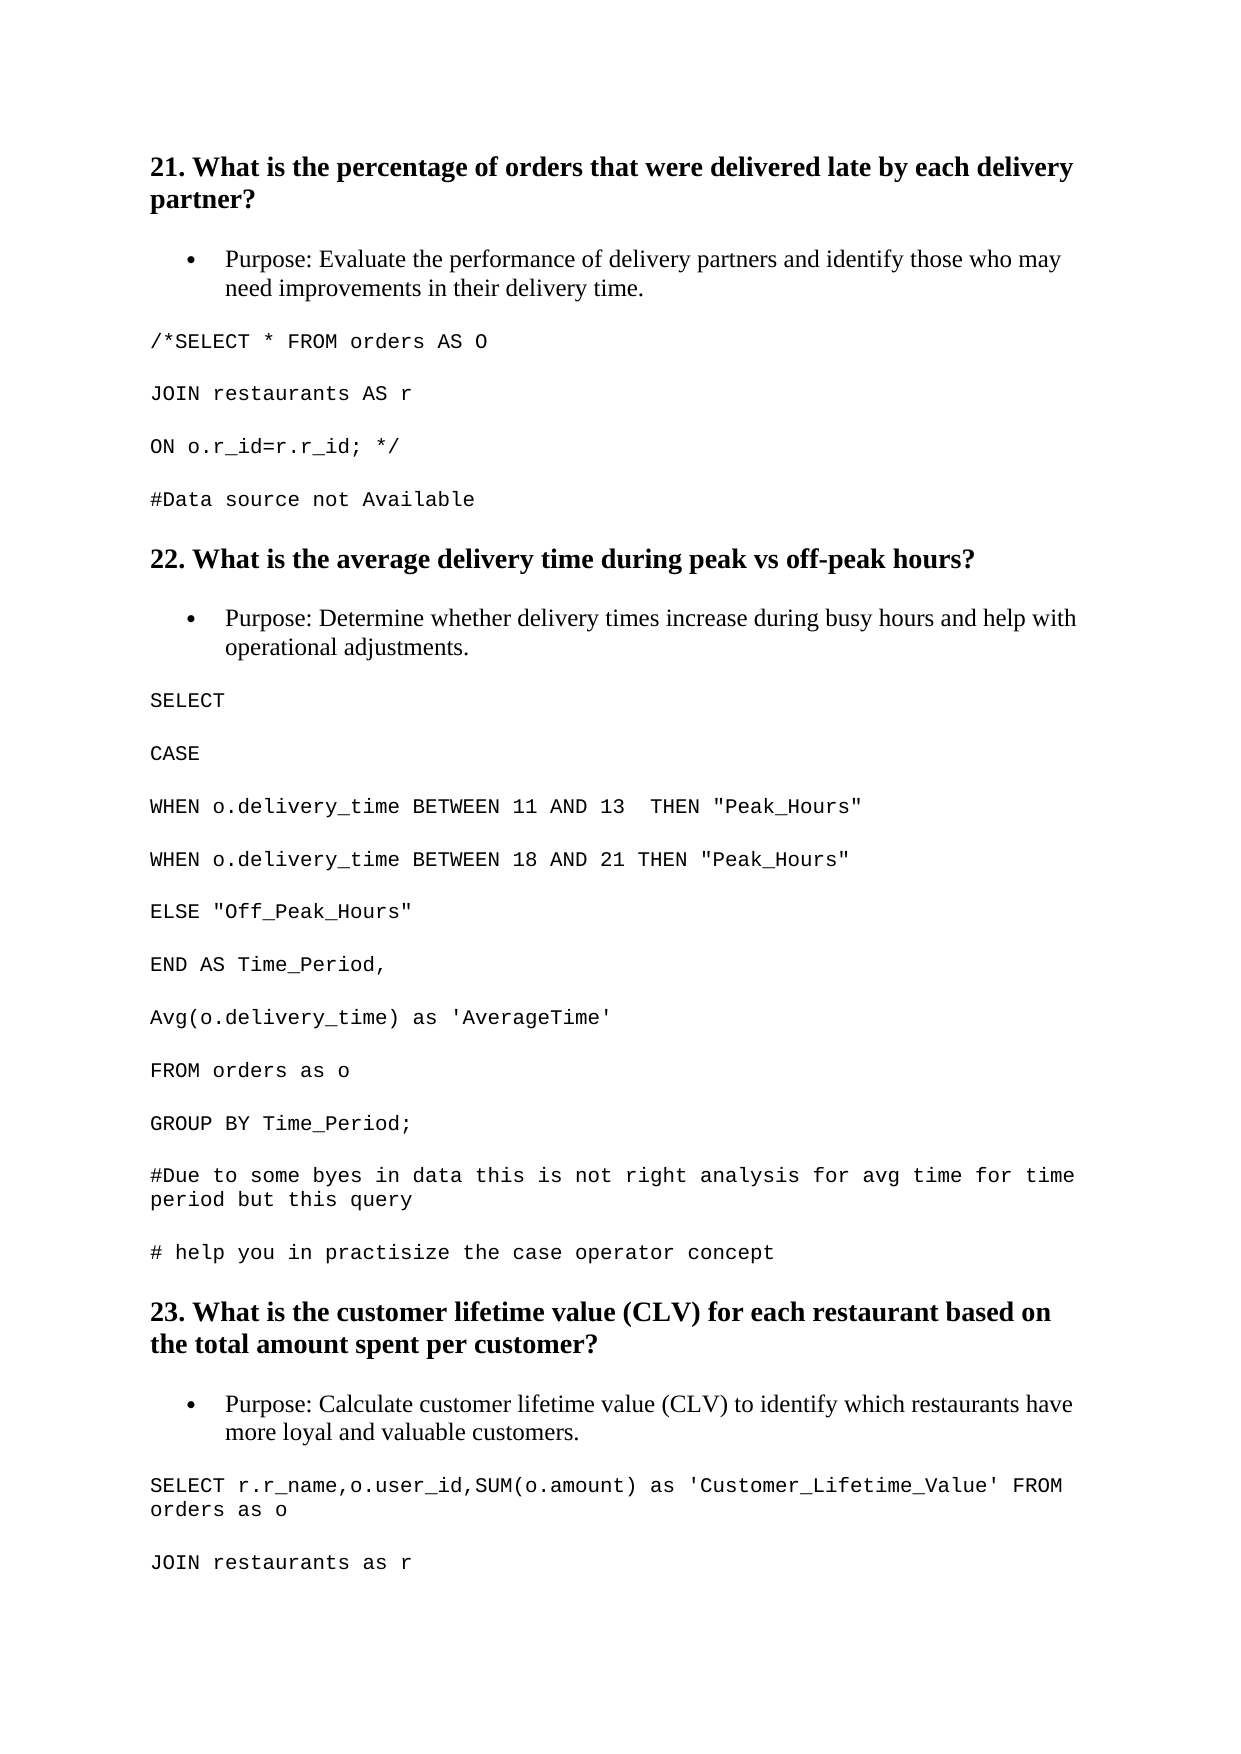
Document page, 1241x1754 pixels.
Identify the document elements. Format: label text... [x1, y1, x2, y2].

text WHEN o.delivery_time BETWEEN 11 AND 13 THEN "Peak_Hours" [150, 796, 1090, 819]
text JOIN restaurants AS r [150, 383, 1090, 407]
text GROUP BY Time_Period; [150, 1113, 1090, 1136]
list Purpose: Calculate customer lifetime value (CLV) to identify which restaurants have more loyal and valuable customers. [187, 1389, 1090, 1446]
text SELECT r.r_name,o.user_id,SUM(o.amount) as 'Customer_Lifetime_Value' FROM orders as o [150, 1475, 1090, 1523]
text JOIN restaurants as r [150, 1552, 1090, 1575]
list Purpose: Evaluate the performance of delivery partners and identify those who may need improvements in their delivery time. [187, 244, 1090, 301]
text 23. What is the customer lifetime value (CLV) for each restaurant based on the total amount spent per customer? [150, 1295, 1090, 1359]
text #Data source not Available [150, 489, 1090, 513]
text 22. What is the average delivery time during peak vs off-peak hours? [150, 542, 1090, 574]
text FROM orders as o [150, 1060, 1090, 1083]
text SELECT [150, 690, 1090, 714]
text ON o.r_id=r.r_id; */ [150, 436, 1090, 460]
text /*SELECT * FROM orders AS O [150, 331, 1090, 354]
text CASE [150, 743, 1090, 767]
list Purpose: Determine whether delivery times increase during busy hours and help with operational adjustments. [187, 603, 1090, 661]
text 21. What is the percentage of orders that were delivered late by each delivery partner? [150, 150, 1090, 215]
text # help you in practisize the case operator concept [150, 1242, 1090, 1266]
text Avg(o.delivery_time) as 'AverageTime' [150, 1007, 1090, 1031]
text END AS Time_Period, [150, 954, 1090, 978]
text ELSE "Off_Peak_Hours" [150, 901, 1090, 925]
text #Due to some byes in data this is not right analysis for avg time for time period but this query [150, 1165, 1090, 1213]
text WHEN o.delivery_time BETWEEN 18 AND 21 THEN "Peak_Hours" [150, 848, 1090, 872]
